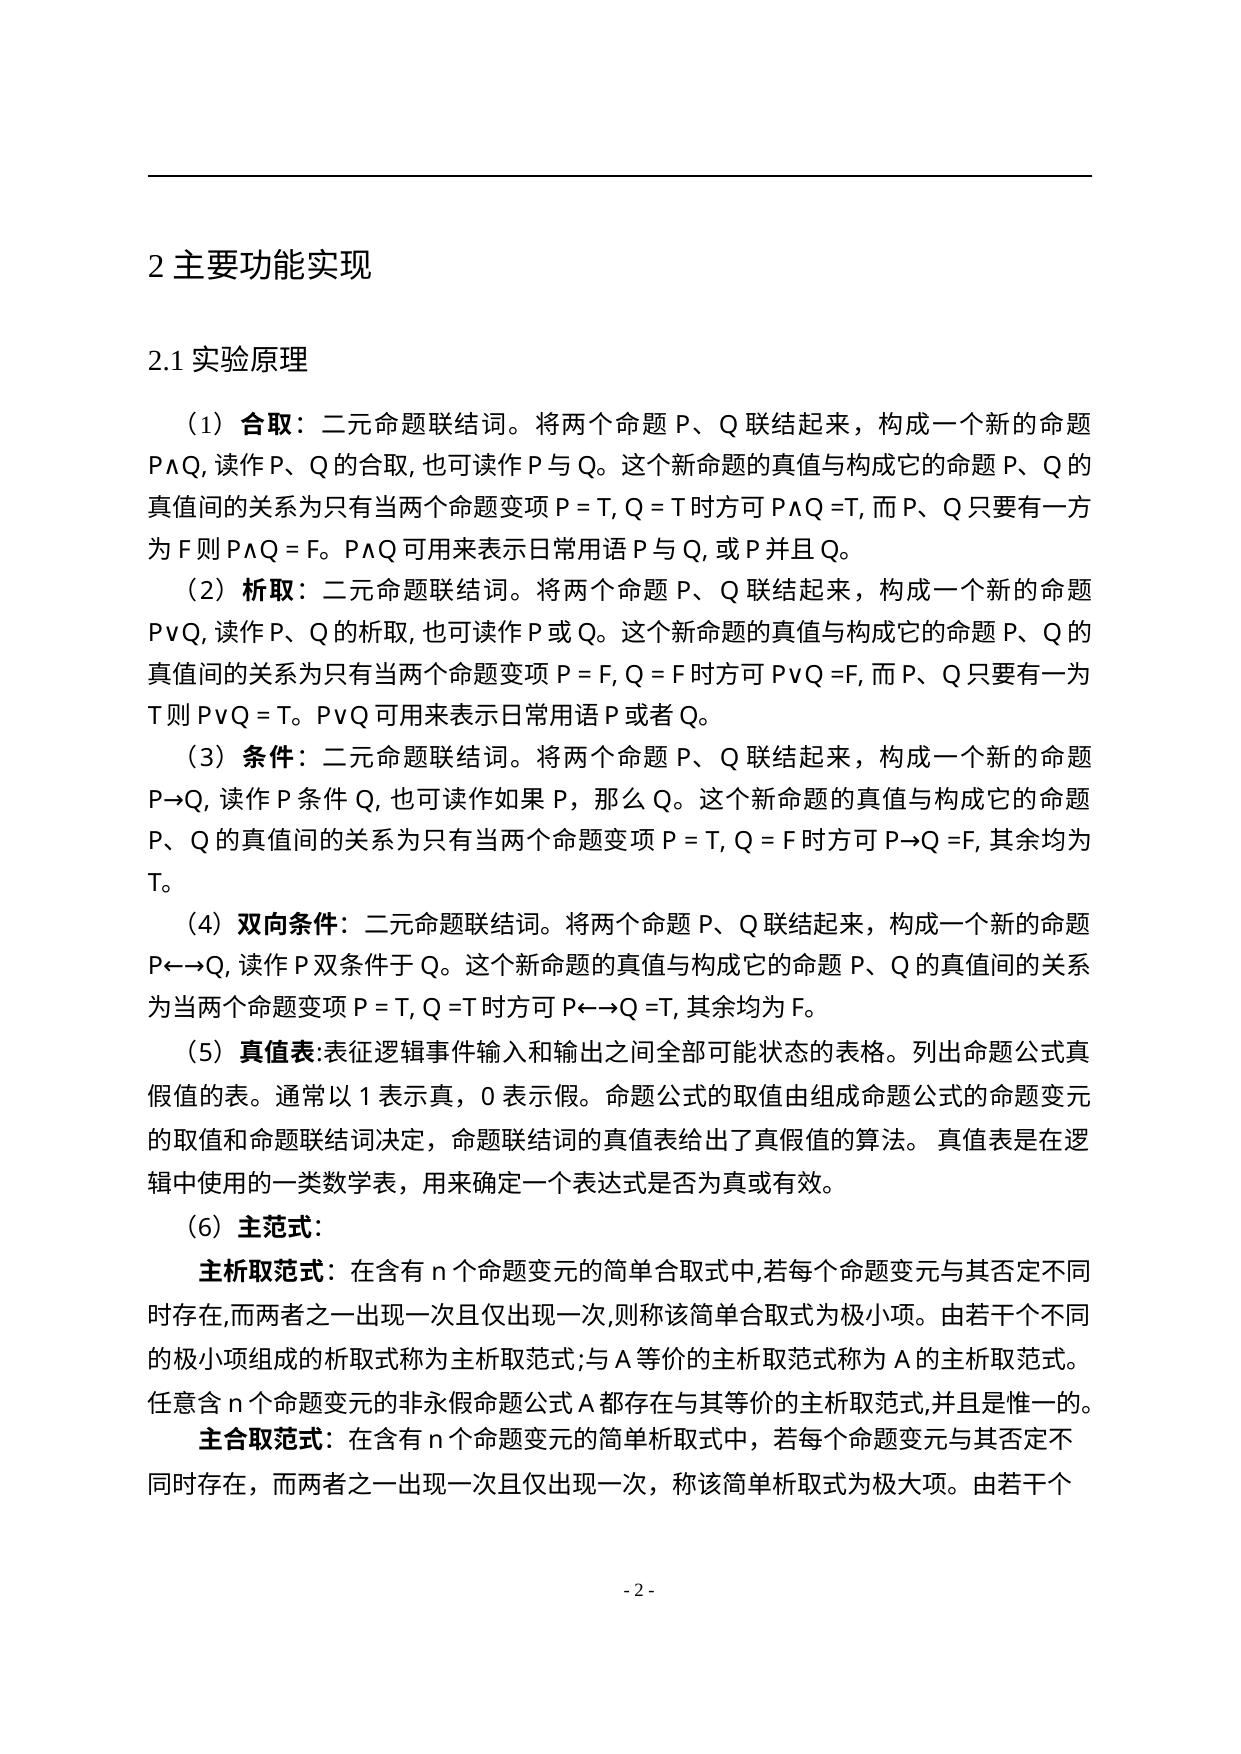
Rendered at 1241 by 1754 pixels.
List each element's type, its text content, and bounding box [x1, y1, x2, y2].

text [148, 1419, 1092, 1501]
text （4）双向条件：二元命题联结词。将两个命题P、Q联结起来，构成一个新的命题P←→Q, 读作P双条件于Q。这个新命题的真值与构成它的命题P、Q的真值间的关系为当两个命题变项P = T, Q =T时方可P←→Q =T, 其余均为F。 [148, 900, 1092, 1025]
text （2）析取：二元命题联结词。将两个命题P、Q联结起来，构成一个新的命题P∨Q, 读作P、Q的析取, 也可读作P或Q。这个新命题的真值与构成它的命题P、Q的真值间的关系为只有当两个命题变项P = F, Q = F时方可P∨Q =F, 而P、Q只要有一为T则P∨Q = T。P∨Q可用来表示日常用语P或者Q。 [148, 566, 1092, 733]
text （6）主范式： [148, 1200, 1092, 1244]
text （5）真值表:表征逻辑事件输入和输出之间全部可能状态的表格。列出命题公式真假值的表。通常以1表示真，0 表示假。命题公式的取值由组成命题公式的命题变元的取值和命题联结词决定，命题联结词的真值表给出了真假值的算法。 真值表是在逻辑中使用的一类数学表，用来确定一个表达式是否为真或有效。 [148, 1025, 1092, 1200]
text （1）合取：二元命题联结词。将两个命题P、Q联结起来，构成一个新的命题P∧Q, 读作P、Q的合取, 也可读作P与Q。这个新命题的真值与构成它的命题P、Q的真值间的关系为只有当两个命题变项P = T, Q = T时方可P∧Q =T, 而P、Q只要有一方为F则P∧Q = F。P∧Q可用来表示日常用语P与Q, 或P并且Q。 [148, 400, 1092, 566]
text 主析取范式：在含有n个命题变元的简单合取式中,若每个命题变元与其否定不同时存在,而两者之一出现一次且仅出现一次,则称该简单合取式为极小项。由若干个不同的极小项组成的析取式称为主析取范式;与A等价的主析取范式称为A的主析取范式。任意含n个命题变元的非永假命题公式A都存在与其等价的主析取范式,并且是惟一的。 [148, 1244, 1092, 1419]
text （3）条件：二元命题联结词。将两个命题P、Q联结起来，构成一个新的命题P→Q, 读作P条件Q, 也可读作如果P，那么Q。这个新命题的真值与构成它的命题P、Q的真值间的关系为只有当两个命题变项P = T, Q = F时方可P→Q =F, 其余均为T。 [148, 733, 1092, 900]
subtitle 2.1 实验原理 [148, 336, 1092, 379]
subtitle 2 主要功能实现 [148, 239, 1092, 287]
